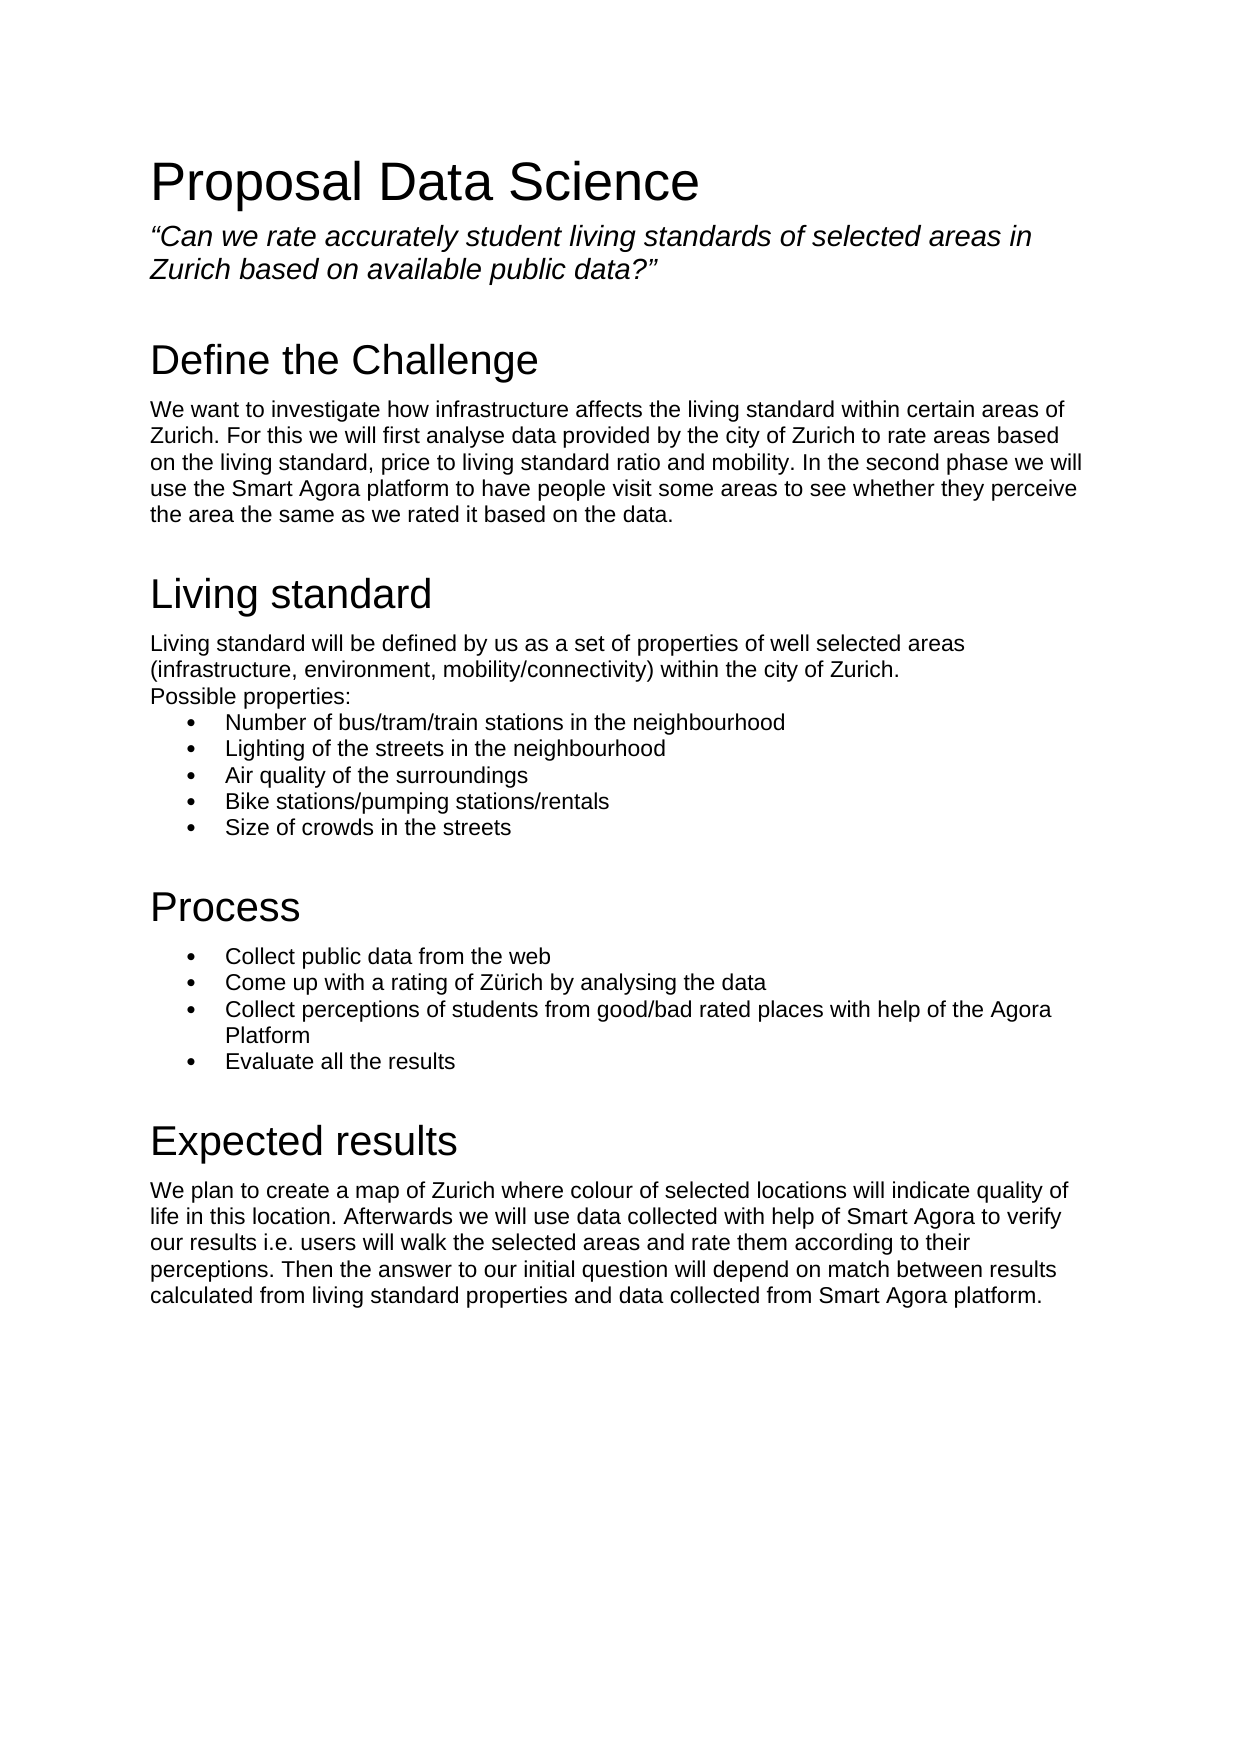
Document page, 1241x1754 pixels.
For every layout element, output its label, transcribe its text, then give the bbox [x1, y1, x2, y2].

text Define the Challenge [150, 336, 1090, 383]
text Living standard will be defined by us as a set of properties of well selected areas (infrastructure, environment, mobility/connectivity) within the city of Zurich. [150, 630, 1090, 683]
list Lighting of the streets in the neighbourhood [187, 735, 1090, 762]
list Collect public data from the web [187, 943, 1090, 969]
list Evaluate all the results [187, 1048, 1090, 1074]
text Living standard [150, 569, 1090, 617]
list Come up with a rating of Zürich by analysing the data [187, 969, 1090, 996]
list Number of bus/tram/train stations in the neighbourhood [187, 709, 1090, 735]
list Bike stations/pumping stations/rentals [187, 788, 1090, 814]
text “Can we rate accurately student living standards of selected areas in Zurich based on available public data?” [150, 218, 1090, 286]
text Proposal Data Science [150, 150, 1090, 212]
text Possible properties: [150, 683, 1090, 709]
list Air quality of the surroundings [187, 762, 1090, 788]
text We want to investigate how infrastructure affects the living standard within certain areas of Zurich. For this we will first analyse data provided by the city of Zurich to rate areas based on the living standard, price to living standard ratio and mobility. In the second phase we will use the Smart Agora platform to have people visit some areas to see whether they perceive the area the same as we rated it based on the data. [150, 396, 1090, 528]
list Collect perceptions of students from good/bad rated places with help of the Agora Platform [187, 996, 1090, 1048]
text Process [150, 882, 1090, 930]
list Size of crowds in the streets [187, 814, 1090, 841]
text We plan to create a map of Zurich where colour of selected locations will indicate quality of life in this location. Afterwards we will use data collected with help of Smart Agora to verify our results i.e. users will walk the selected areas and rate them according to their perceptions. Then the answer to our initial question will depend on match between results calculated from living standard properties and data collected from Smart Agora platform. [150, 1177, 1090, 1308]
text Expected results [150, 1116, 1090, 1164]
